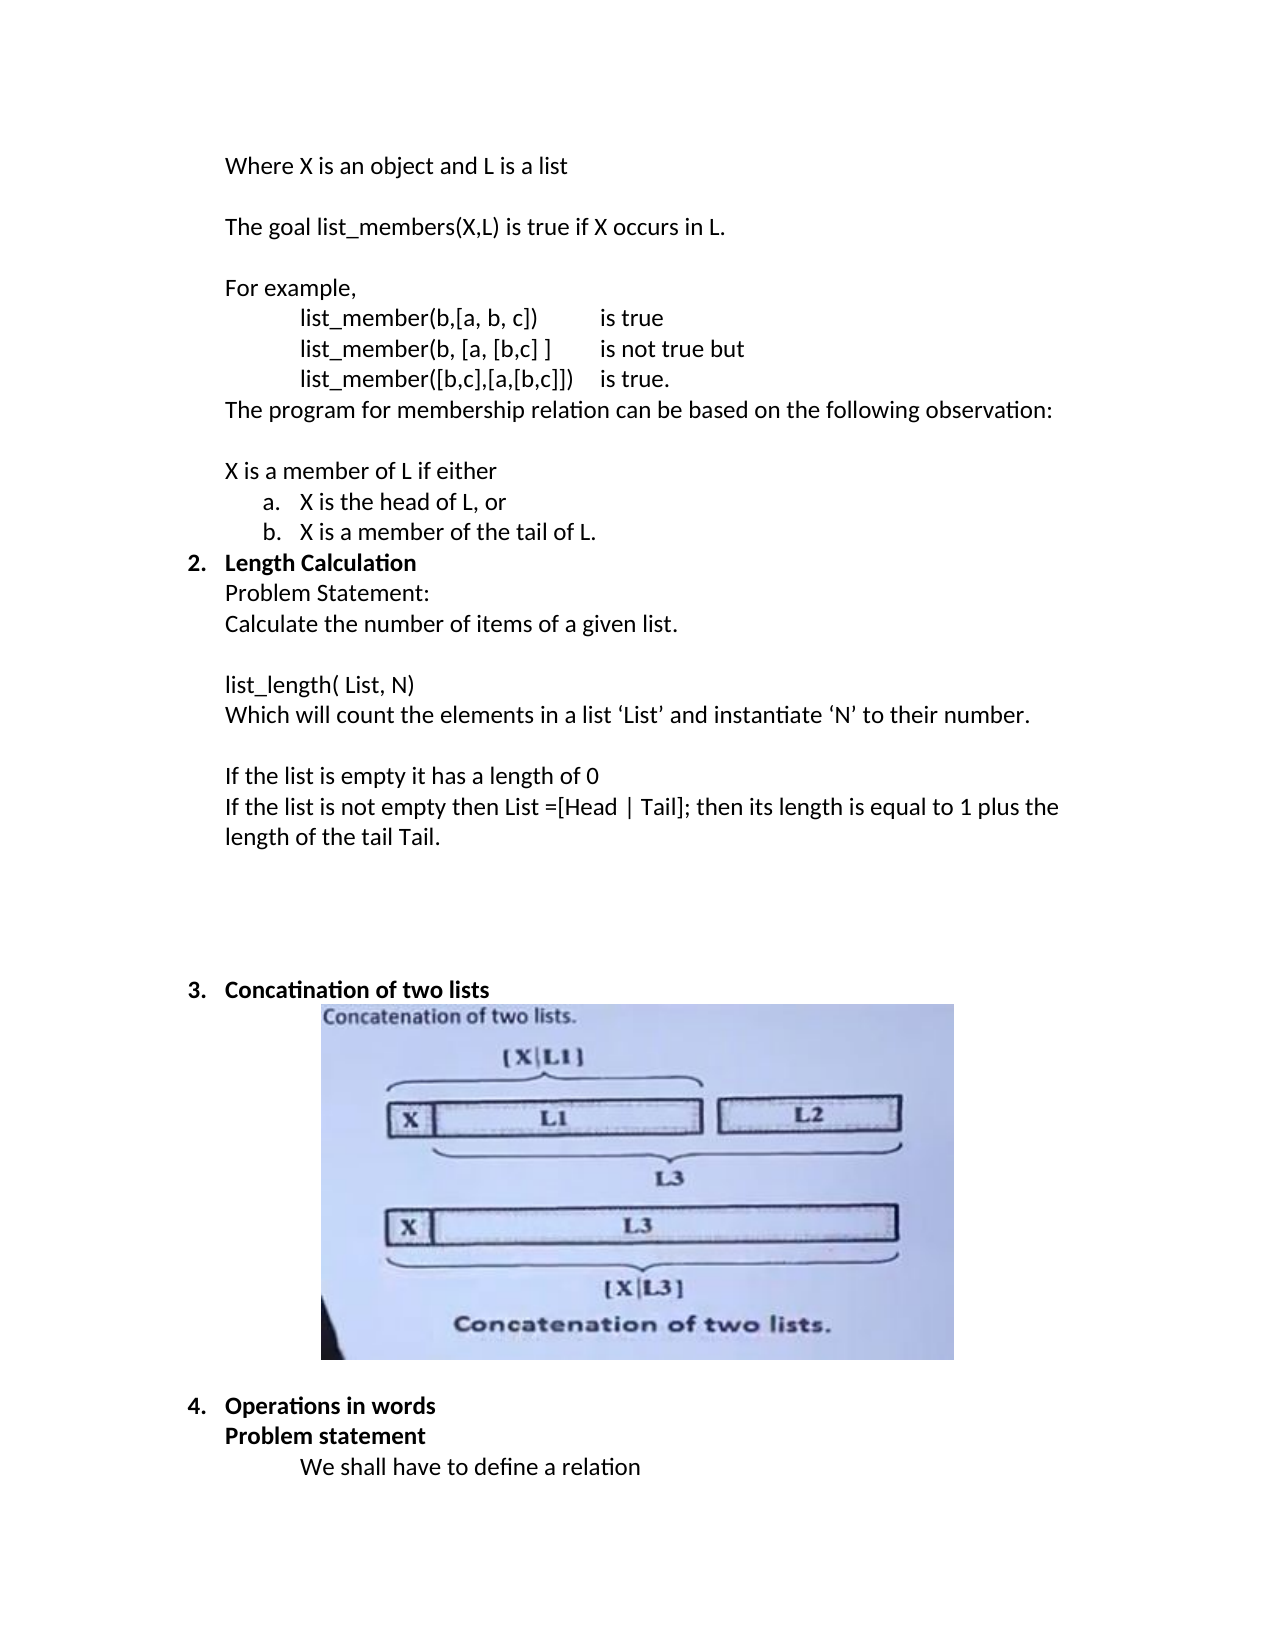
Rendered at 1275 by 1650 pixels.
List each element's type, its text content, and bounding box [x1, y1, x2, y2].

text Problem Statement: [225, 577, 1125, 608]
list Concatination of two lists [187, 974, 1125, 1004]
text list_member(b,[a, b, c]) is true [225, 303, 1125, 333]
list Length Calculation [187, 547, 1125, 577]
text list_member(b, [a, [b,c] ] is not true but [225, 333, 1125, 364]
text If the list is not empty then List =[Head | Tail]; then its length is equal to 1 plus the length of the tail Tail. [225, 791, 1125, 852]
text list_member([b,c],[a,[b,c]]) is true. [225, 364, 1125, 394]
text Calculate the number of items of a given list. [225, 608, 1125, 638]
text Where X is an object and L is a list [225, 150, 1125, 181]
text X is a member of L if either [225, 455, 1125, 486]
text list_length( List, N) [225, 669, 1125, 699]
list X is the head of L, or [262, 486, 1125, 516]
list X is a member of the tail of L. [262, 516, 1125, 547]
text The program for membership relation can be based on the following observation: [225, 394, 1125, 425]
picture [321, 1004, 954, 1360]
text We shall have to define a relation [225, 1451, 1125, 1481]
text If the list is empty it has a length of 0 [225, 760, 1125, 791]
text Which will count the elements in a list ‘List’ and instantiate ‘N’ to their number. [225, 699, 1125, 730]
text Problem statement [225, 1420, 1125, 1451]
text The goal list_members(X,L) is true if X occurs in L. [225, 211, 1125, 242]
list Operations in words [187, 1390, 1125, 1420]
text For example, [225, 272, 1125, 303]
